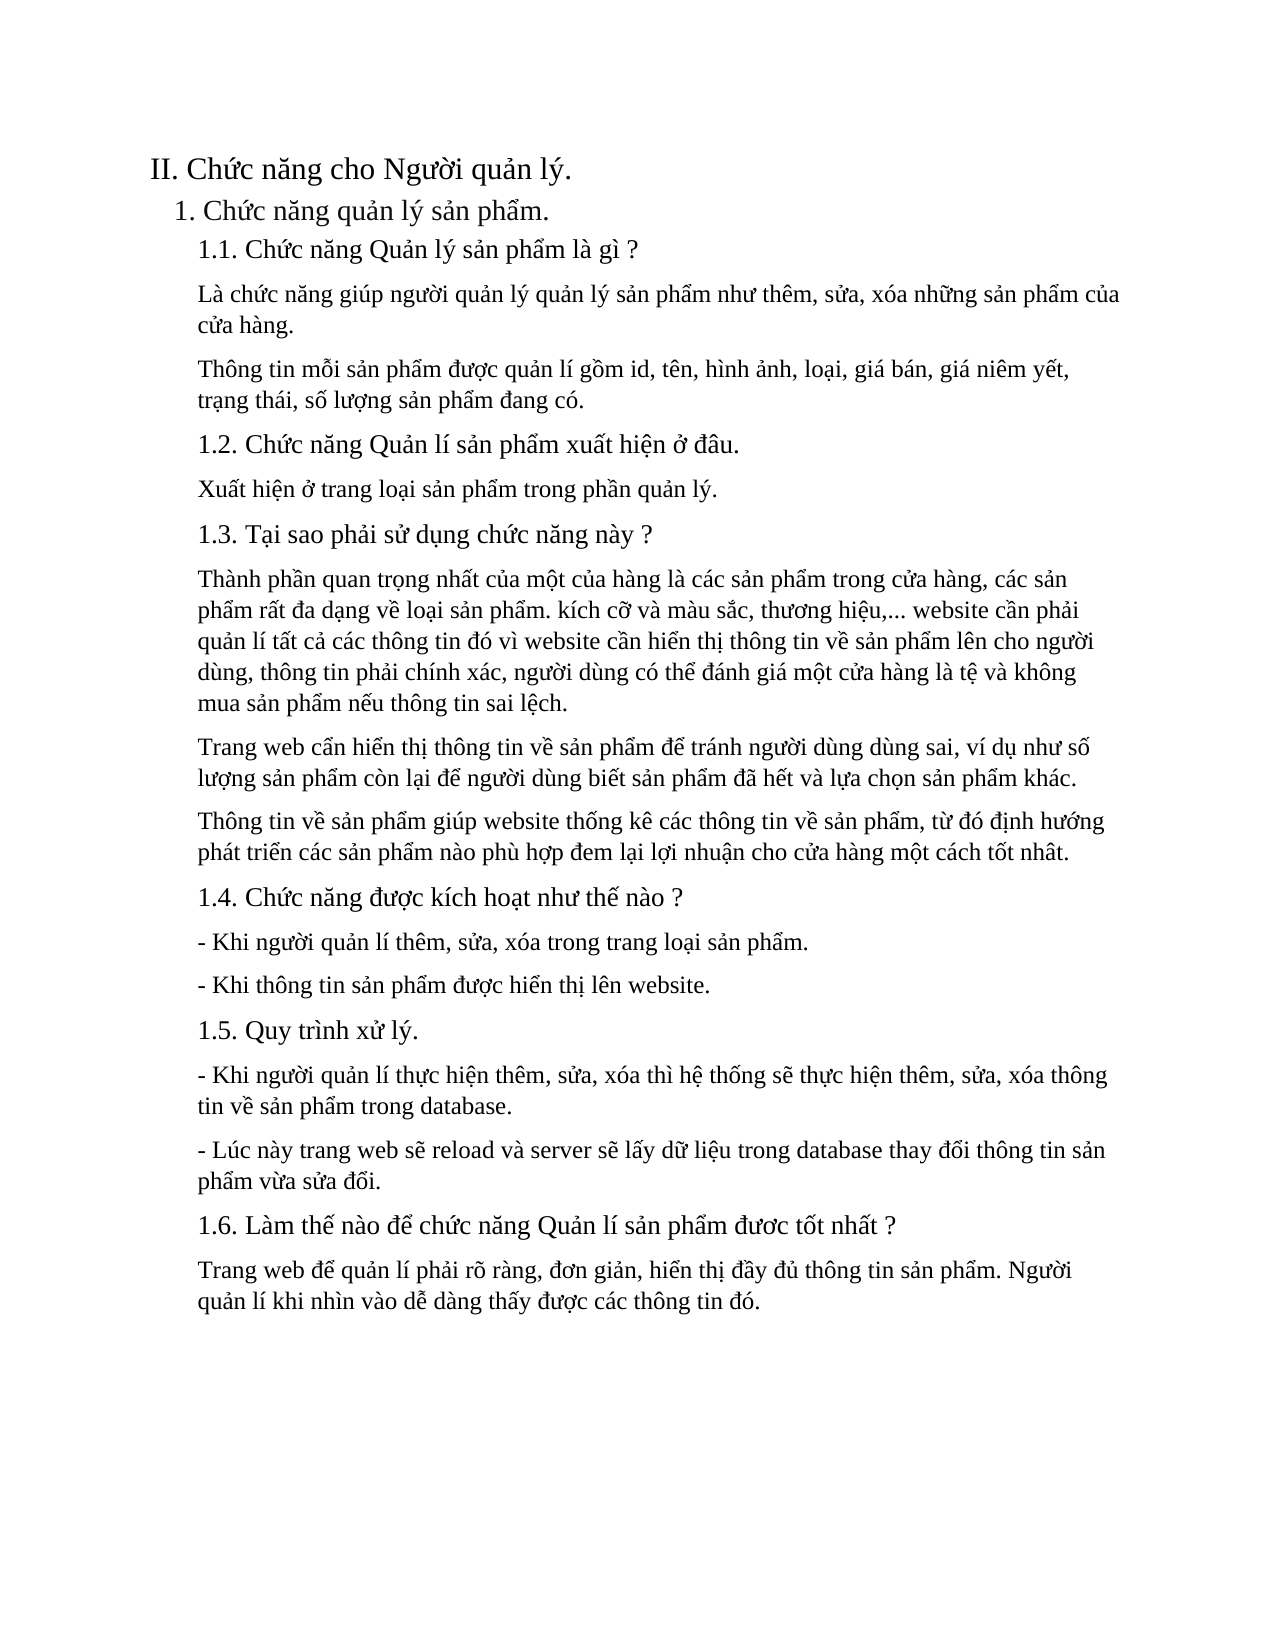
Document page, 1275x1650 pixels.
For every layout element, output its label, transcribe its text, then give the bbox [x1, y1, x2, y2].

text Thông tin mỗi sản phẩm được quản lí gồm id, tên, hình ảnh, loại, giá bán, giá niêm yết, trạng thái, số lượng sản phẩm đang có. [197, 354, 1125, 414]
subtitle Tại sao phải sử dụng chức năng này ? [197, 518, 1125, 549]
subtitle Làm thế nào để chức năng Quản lí sản phẩm đươc tốt nhất ? [197, 1209, 1125, 1240]
subtitle Quy trình xử lý. [197, 1014, 1125, 1045]
text Thành phần quan trọng nhất của một của hàng là các sản phẩm trong cửa hàng, các sản phẩm rất đa dạng về loại sản phẩm. kích cỡ và màu sắc, thương hiệu,... website cần phải quản lí tất cả các thông tin đó vì website cần hiển thị thông tin về sản phẩm lên cho người dùng, thông tin phải chính xác, người dùng có thể đánh giá một cửa hàng là tệ và không mua sản phẩm nếu thông tin sai lệch. [197, 564, 1125, 717]
text - Khi người quản lí thực hiện thêm, sửa, xóa thì hệ thống sẽ thực hiện thêm, sửa, xóa thông tin về sản phẩm trong database. [197, 1060, 1125, 1120]
text Là chức năng giúp người quản lý quản lý sản phẩm như thêm, sửa, xóa những sản phẩm của cửa hàng. [197, 279, 1125, 339]
subtitle Chức năng Quản lí sản phẩm xuất hiện ở đâu. [197, 428, 1125, 459]
text Trang web để quản lí phải rõ ràng, đơn giản, hiển thị đầy đủ thông tin sản phẩm. Người quản lí khi nhìn vào dễ dàng thấy được các thông tin đó. [197, 1255, 1125, 1315]
subtitle Chức năng được kích hoạt như thế nào ? [197, 881, 1125, 912]
text - Khi người quản lí thêm, sửa, xóa trong trang loại sản phẩm. [197, 927, 1125, 956]
subtitle Chức năng cho Người quản lý. [150, 150, 1125, 186]
text - Lúc này trang web sẽ reload và server sẽ lấy dữ liệu trong database thay đổi thông tin sản phẩm vừa sửa đổi. [197, 1135, 1125, 1194]
subtitle Chức năng Quản lý sản phẩm là gì ? [197, 233, 1125, 264]
text Trang web cẩn hiển thị thông tin về sản phẩm để tránh người dùng dùng sai, ví dụ như số lượng sản phẩm còn lại để người dùng biết sản phẩm đã hết và lựa chọn sản phẩm khác. [197, 732, 1125, 792]
text - Khi thông tin sản phẩm được hiển thị lên website. [197, 971, 1125, 999]
text Thông tin về sản phẩm giúp website thống kê các thông tin về sản phẩm, từ đó định hướng phát triển các sản phẩm nào phù hợp đem lại lợi nhuận cho cửa hàng một cách tốt nhât. [197, 806, 1125, 866]
text Xuất hiện ở trang loại sản phẩm trong phần quản lý. [197, 474, 1125, 503]
subtitle Chức năng quản lý sản phẩm. [174, 193, 1125, 226]
